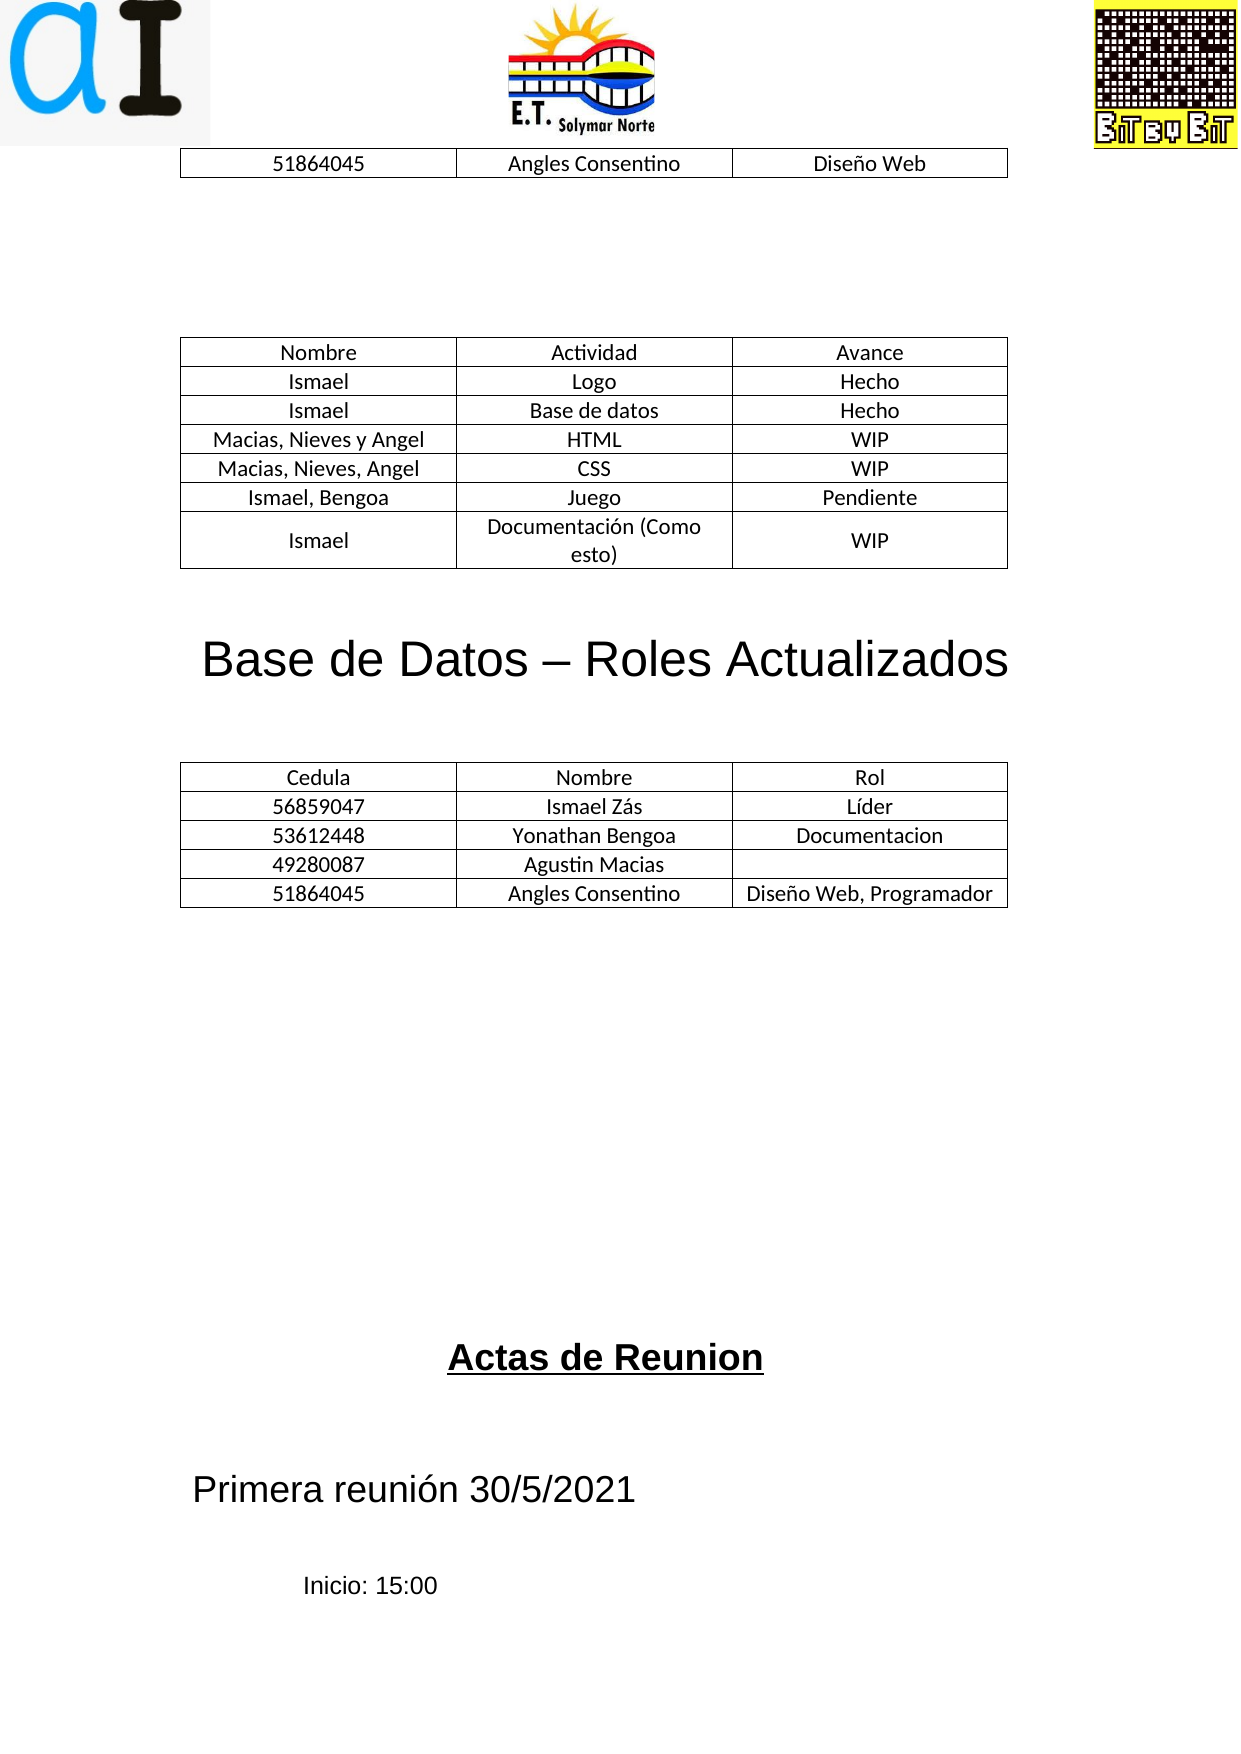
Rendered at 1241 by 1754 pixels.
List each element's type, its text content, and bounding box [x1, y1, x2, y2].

table_cell Ismael Zás [457, 792, 732, 820]
table_cell WIP [733, 512, 1007, 568]
table_cell Hecho [733, 367, 1007, 395]
table_cell Angles Consentino [457, 879, 732, 907]
table_header Cedula [181, 763, 456, 791]
picture [1093, 0, 1238, 149]
table_header Avance [733, 338, 1007, 366]
table_cell Ismael [181, 396, 456, 424]
table_cell CSS [457, 454, 732, 482]
table_cell Logo [457, 367, 732, 395]
table_header Nombre [457, 763, 732, 791]
text Actas de Reunion [192, 1335, 1019, 1378]
table_cell Base de datos [457, 396, 732, 424]
table_cell 53612448 [181, 821, 456, 849]
table_cell Diseño Web [733, 149, 1007, 177]
table_cell Ismael [181, 367, 456, 395]
table_header Rol [733, 763, 1007, 791]
table_cell 56859047 [181, 792, 456, 820]
table_cell Juego [457, 483, 732, 511]
table_header Nombre [181, 338, 456, 366]
table_header Actividad [457, 338, 732, 366]
table_cell Macias, Nieves, Angel [181, 454, 456, 482]
table_cell Documentación (Como esto) [457, 512, 732, 568]
text Base de Datos – Roles Actualizados [192, 630, 1019, 687]
table_cell 51864045 [181, 149, 456, 177]
table_cell Hecho [733, 396, 1007, 424]
table_cell Documentacion [733, 821, 1007, 849]
table_cell [733, 850, 1007, 878]
table_cell Ismael, Bengoa [181, 483, 456, 511]
text Primera reunión 30/5/2021 [192, 1468, 1019, 1511]
table_cell HTML [457, 425, 732, 453]
table_cell Pendiente [733, 483, 1007, 511]
table_cell WIP [733, 425, 1007, 453]
picture [508, 0, 655, 146]
table_cell WIP [733, 454, 1007, 482]
table_cell Yonathan Bengoa [457, 821, 732, 849]
table_cell Angles Consentino [457, 149, 732, 177]
text Inicio: 15:00 [192, 1571, 1019, 1600]
table_cell Agustin Macias [457, 850, 732, 878]
table_cell Líder [733, 792, 1007, 820]
table_cell Ismael [181, 512, 456, 568]
picture [0, 0, 211, 146]
table_cell 49280087 [181, 850, 456, 878]
table_cell Macias, Nieves y Angel [181, 425, 456, 453]
table_cell Diseño Web, Programador [733, 879, 1007, 907]
table_cell 51864045 [181, 879, 456, 907]
